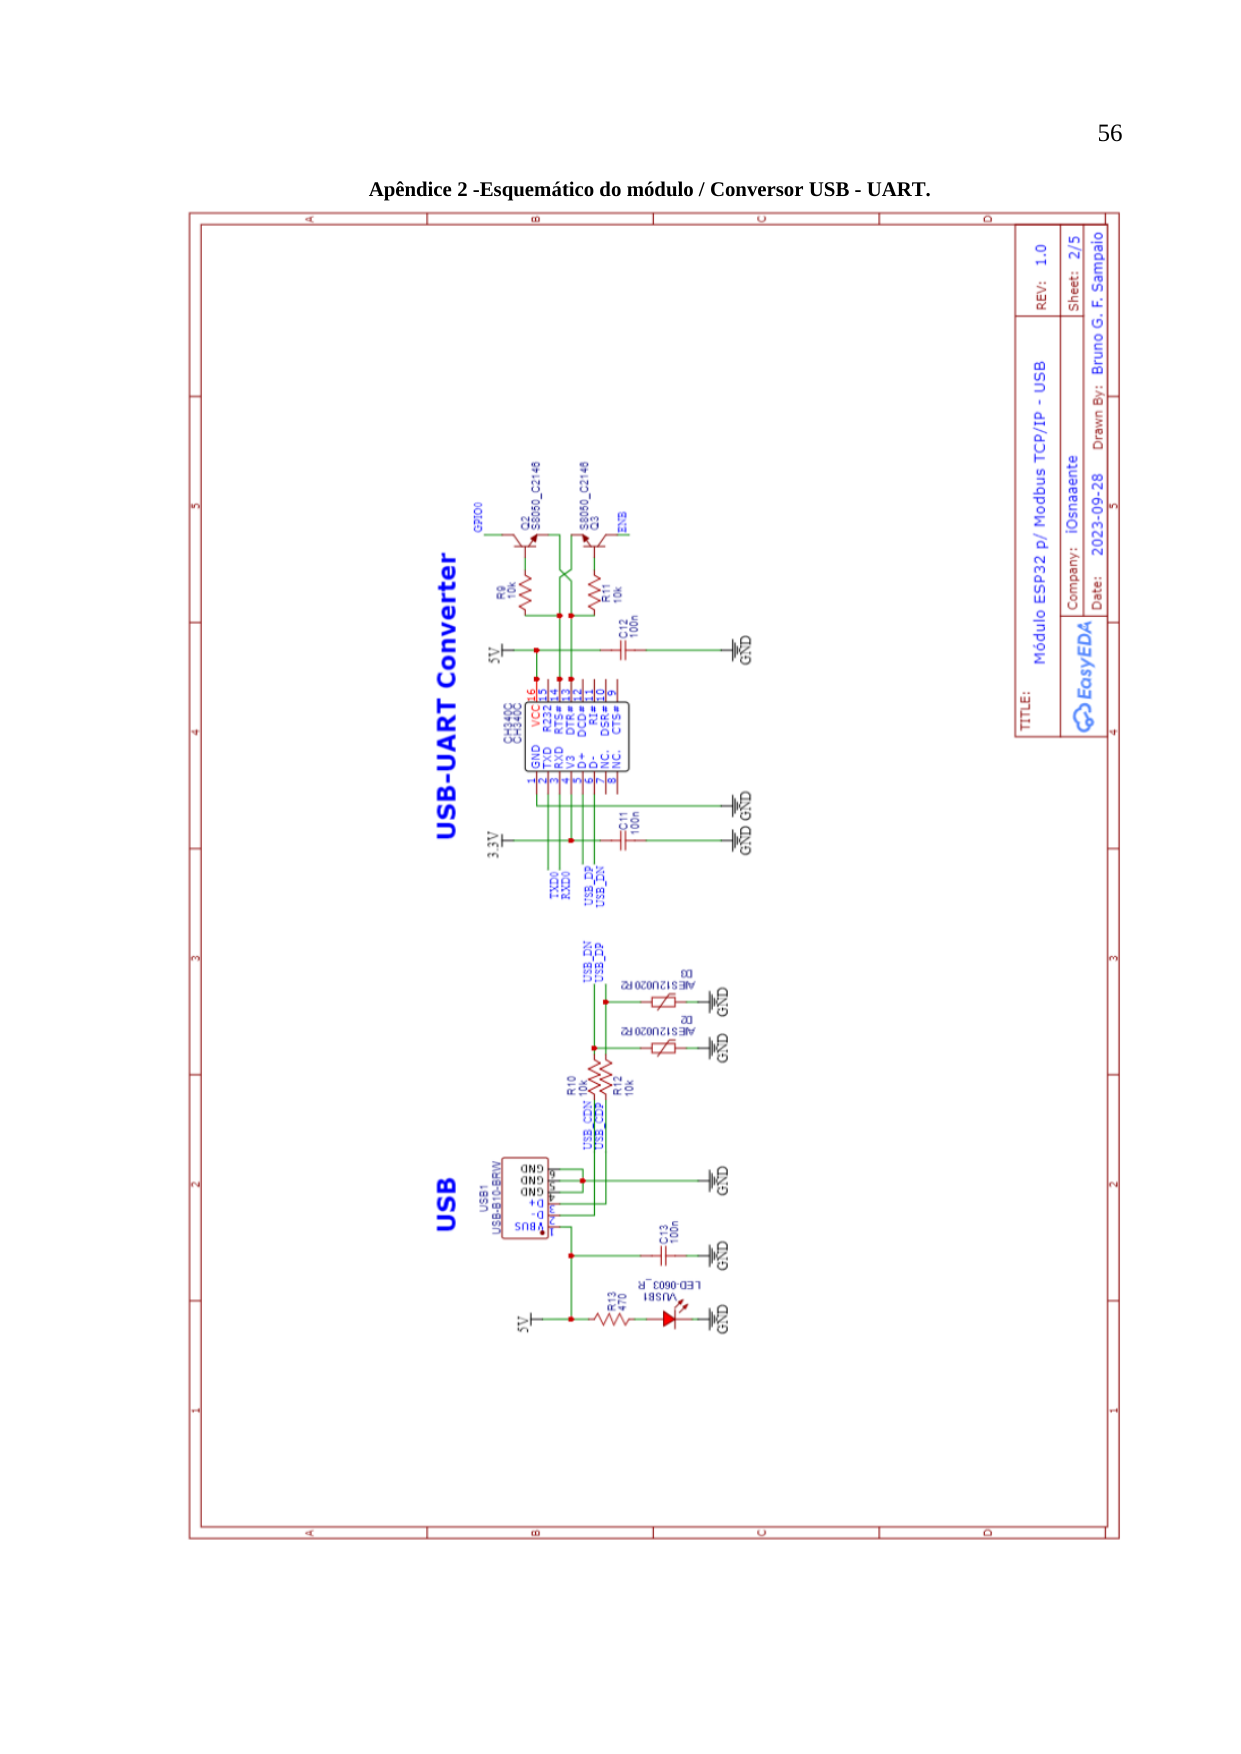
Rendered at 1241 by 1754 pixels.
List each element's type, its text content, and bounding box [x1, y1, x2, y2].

picture [179, 203, 1129, 1548]
text Apêndice 2 -Esquemático do módulo / Conversor USB - UART. [177, 177, 1122, 201]
